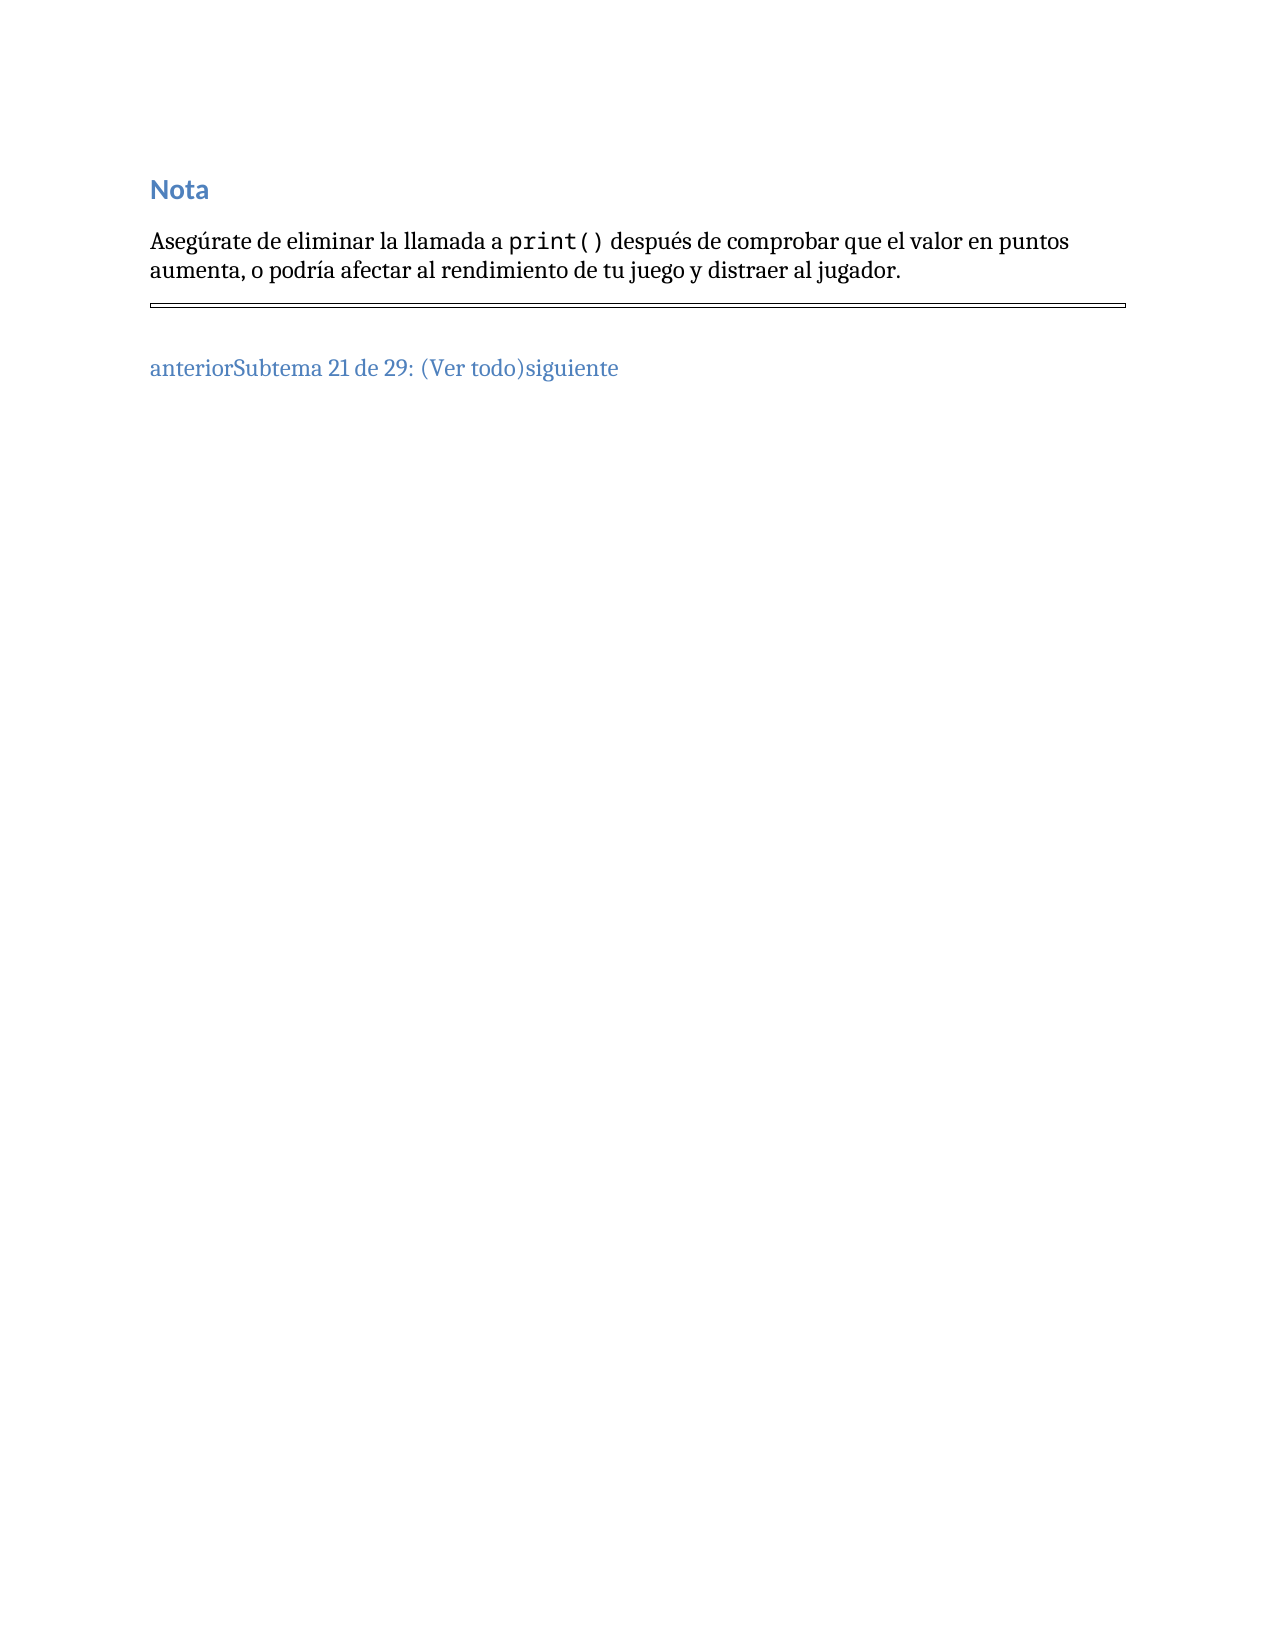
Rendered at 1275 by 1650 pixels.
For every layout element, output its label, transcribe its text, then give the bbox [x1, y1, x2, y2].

text Asegúrate de eliminar la llamada a print() después de comprobar que el valor en puntos aumenta, o podría afectar al rendimiento de tu juego y distraer al jugador. [150, 225, 1125, 285]
subtitle Nota [150, 171, 1125, 206]
text anteriorSubtema 21 de 29: (Ver todo)siguiente [150, 353, 1125, 411]
